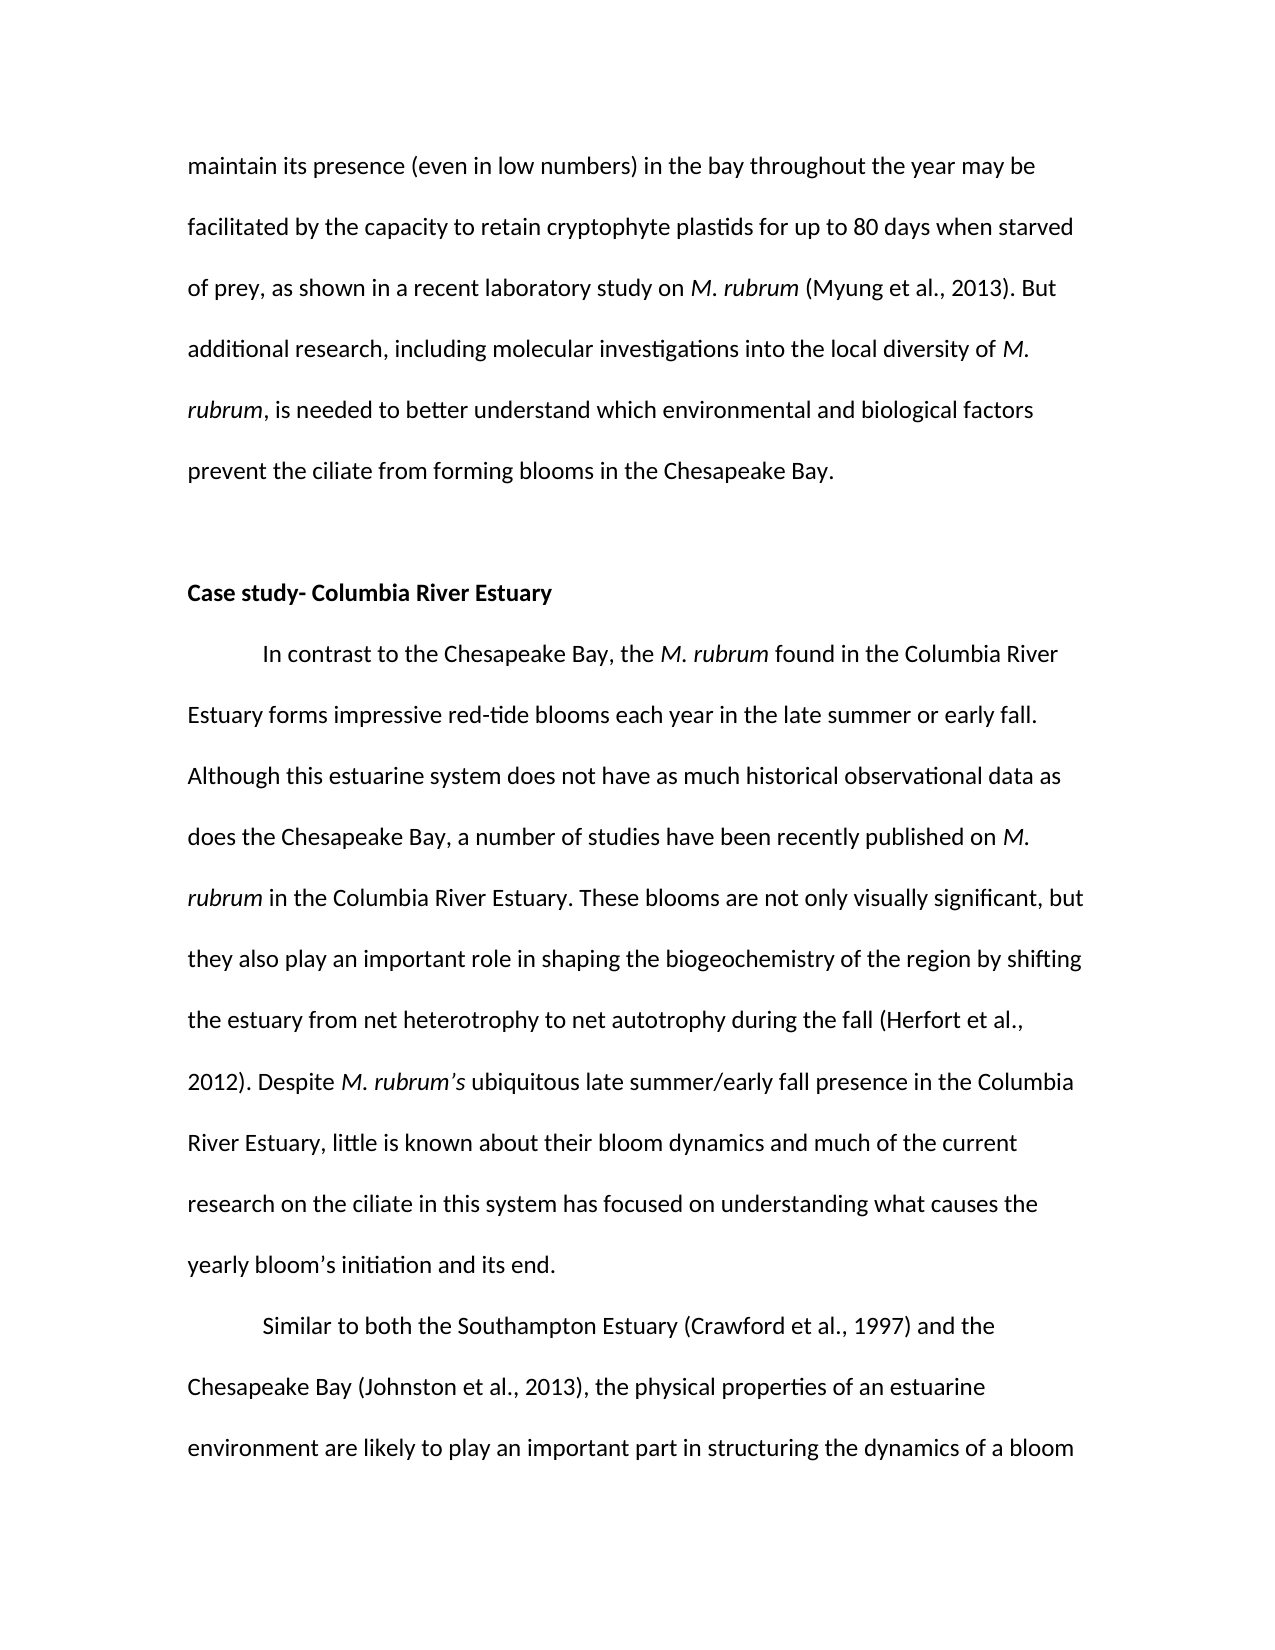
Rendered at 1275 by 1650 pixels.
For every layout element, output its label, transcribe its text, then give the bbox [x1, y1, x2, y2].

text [187, 1310, 1087, 1462]
text Case study- Columbia River Estuary [187, 577, 1087, 608]
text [187, 150, 1087, 486]
text In contrast to the Chesapeake Bay, the M. rubrum found in the Columbia River Estuary forms impressive red-tide blooms each year in the late summer or early fall. Although this estuarine system does not have as much historical observational data as does the Chesapeake Bay, a number of studies have been recently published on M. rubrum in the Columbia River Estuary. These blooms are not only visually significant, but they also play an important role in shaping the biogeochemistry of the region by shifting the estuary from net heterotrophy to net autotrophy during the fall (Herfort et al., 2012). Despite M. rubrum’s ubiquitous late summer/early fall presence in the Columbia River Estuary, little is known about their bloom dynamics and much of the current research on the ciliate in this system has focused on understanding what causes the yearly bloom’s initiation and its end. [187, 638, 1087, 1279]
